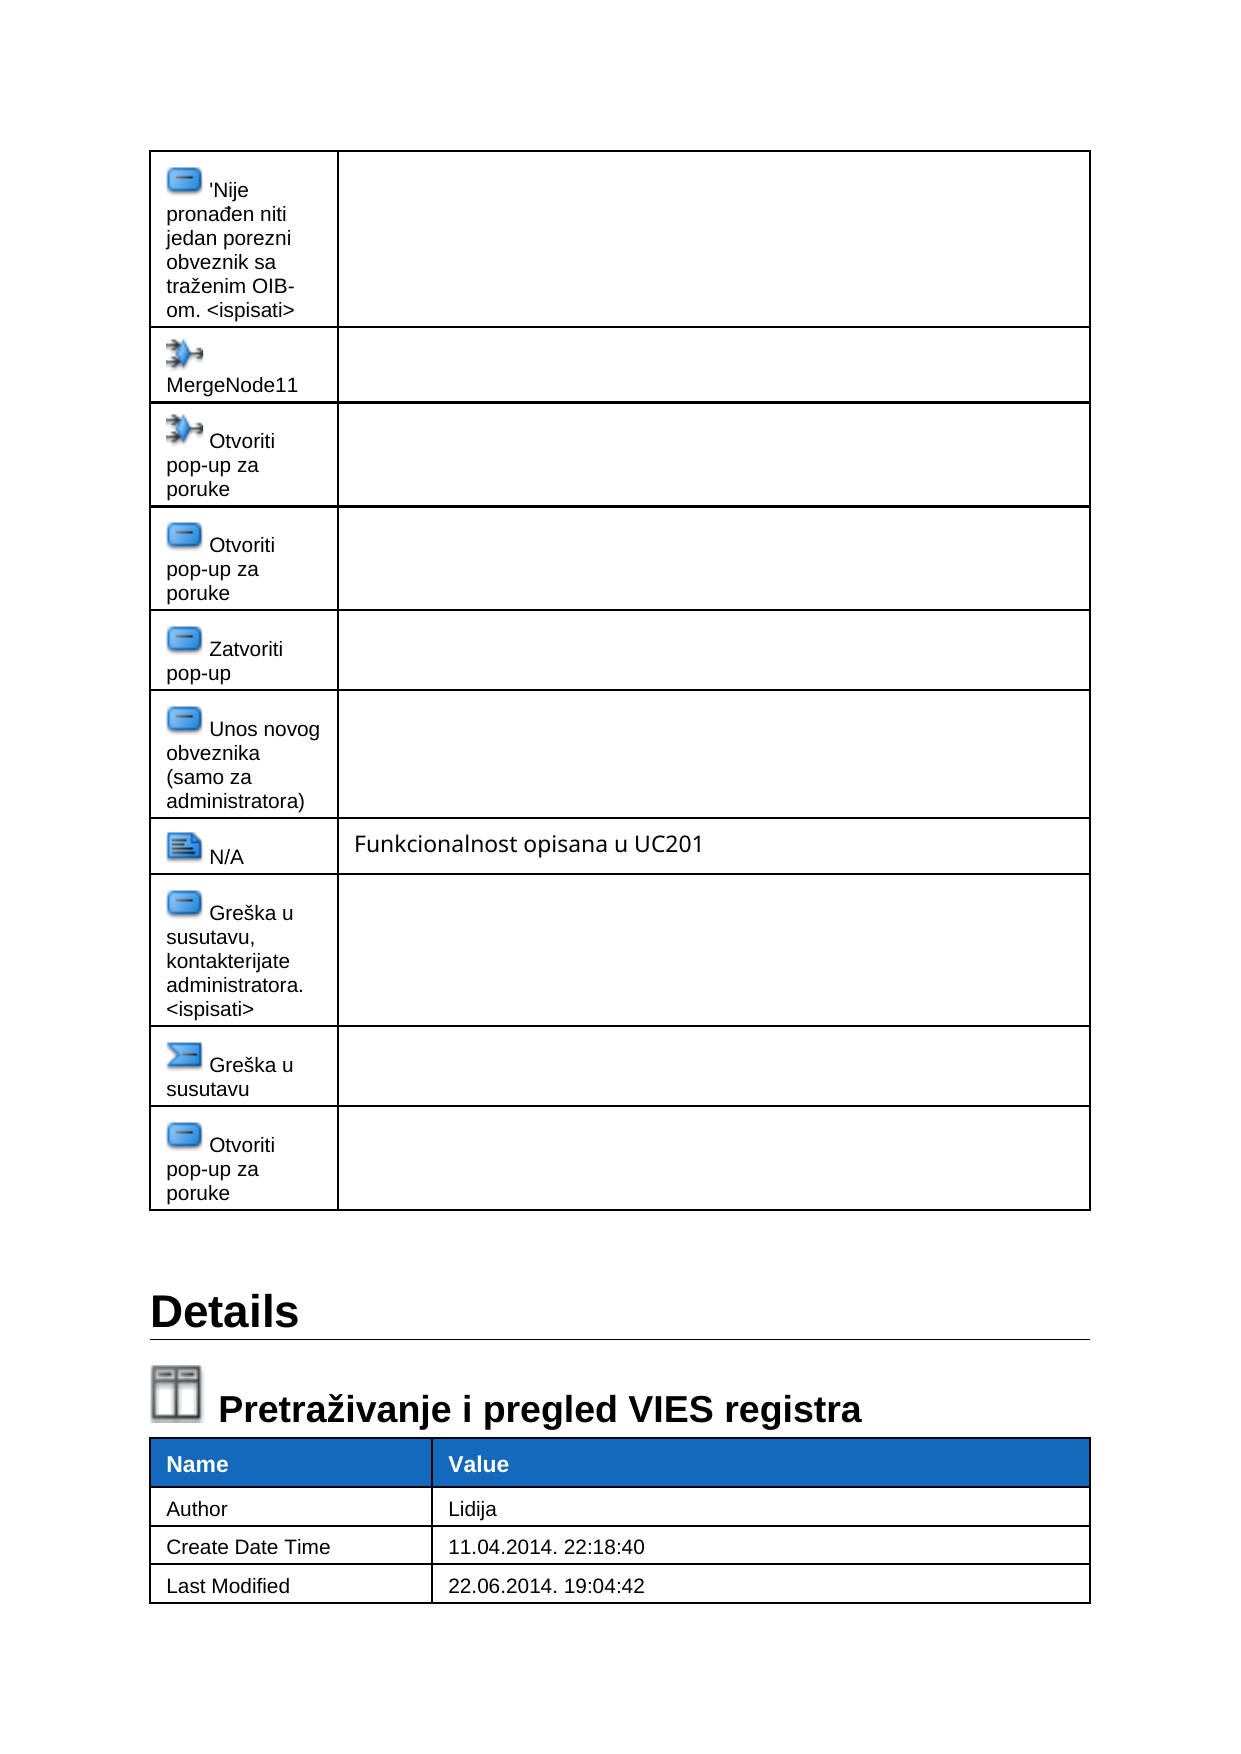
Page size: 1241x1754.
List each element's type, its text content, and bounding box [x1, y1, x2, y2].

table_cell Otvoriti pop-up za poruke [151, 404, 337, 505]
subtitle Pretraživanje i pregled VIES registra [150, 1365, 1090, 1431]
picture [166, 411, 204, 449]
table_cell [339, 611, 1089, 689]
table_cell Unos novog obveznika (samo za administratora) [151, 691, 337, 817]
table_header Name [151, 1439, 431, 1486]
table_cell MergeNode11 [151, 328, 337, 401]
table_cell [339, 404, 1089, 505]
picture [166, 336, 204, 374]
table_cell 11.04.2014. 22:18:40 [433, 1527, 1089, 1563]
picture [166, 160, 204, 198]
picture [166, 1115, 204, 1153]
table_cell [339, 691, 1089, 817]
picture [166, 515, 204, 553]
table_cell Author [151, 1488, 431, 1525]
table_cell Funkcionalnost opisana u UC201 [339, 819, 1089, 873]
table_cell Lidija [433, 1488, 1089, 1525]
picture [166, 699, 204, 737]
picture [166, 619, 204, 657]
table_cell [339, 508, 1089, 609]
table_cell 'Nije pronađen niti jedan porezni obveznik sa traženim OIB-om. <ispisati> [151, 152, 337, 326]
picture [150, 1365, 208, 1423]
table_cell Last Modified [151, 1565, 431, 1602]
table_cell Greška u susutavu [151, 1027, 337, 1105]
table_cell [339, 1027, 1089, 1105]
table_cell Otvoriti pop-up za poruke [151, 1107, 337, 1209]
picture [166, 883, 204, 921]
table_cell N/A [151, 819, 337, 873]
table_cell Greška u susutavu, kontakterijate administratora. <ispisati> [151, 875, 337, 1025]
table_cell [339, 328, 1089, 401]
table_cell Otvoriti pop-up za poruke [151, 508, 337, 609]
table_cell [339, 875, 1089, 1025]
table_cell [339, 1107, 1089, 1209]
picture [166, 1035, 204, 1073]
table_cell [339, 152, 1089, 326]
table_cell 22.06.2014. 19:04:42 [433, 1565, 1089, 1602]
table_header Value [433, 1439, 1089, 1486]
table_cell Create Date Time [151, 1527, 431, 1563]
picture [166, 827, 204, 865]
subtitle Details [150, 1284, 1090, 1339]
table_cell Zatvoriti pop-up [151, 611, 337, 689]
